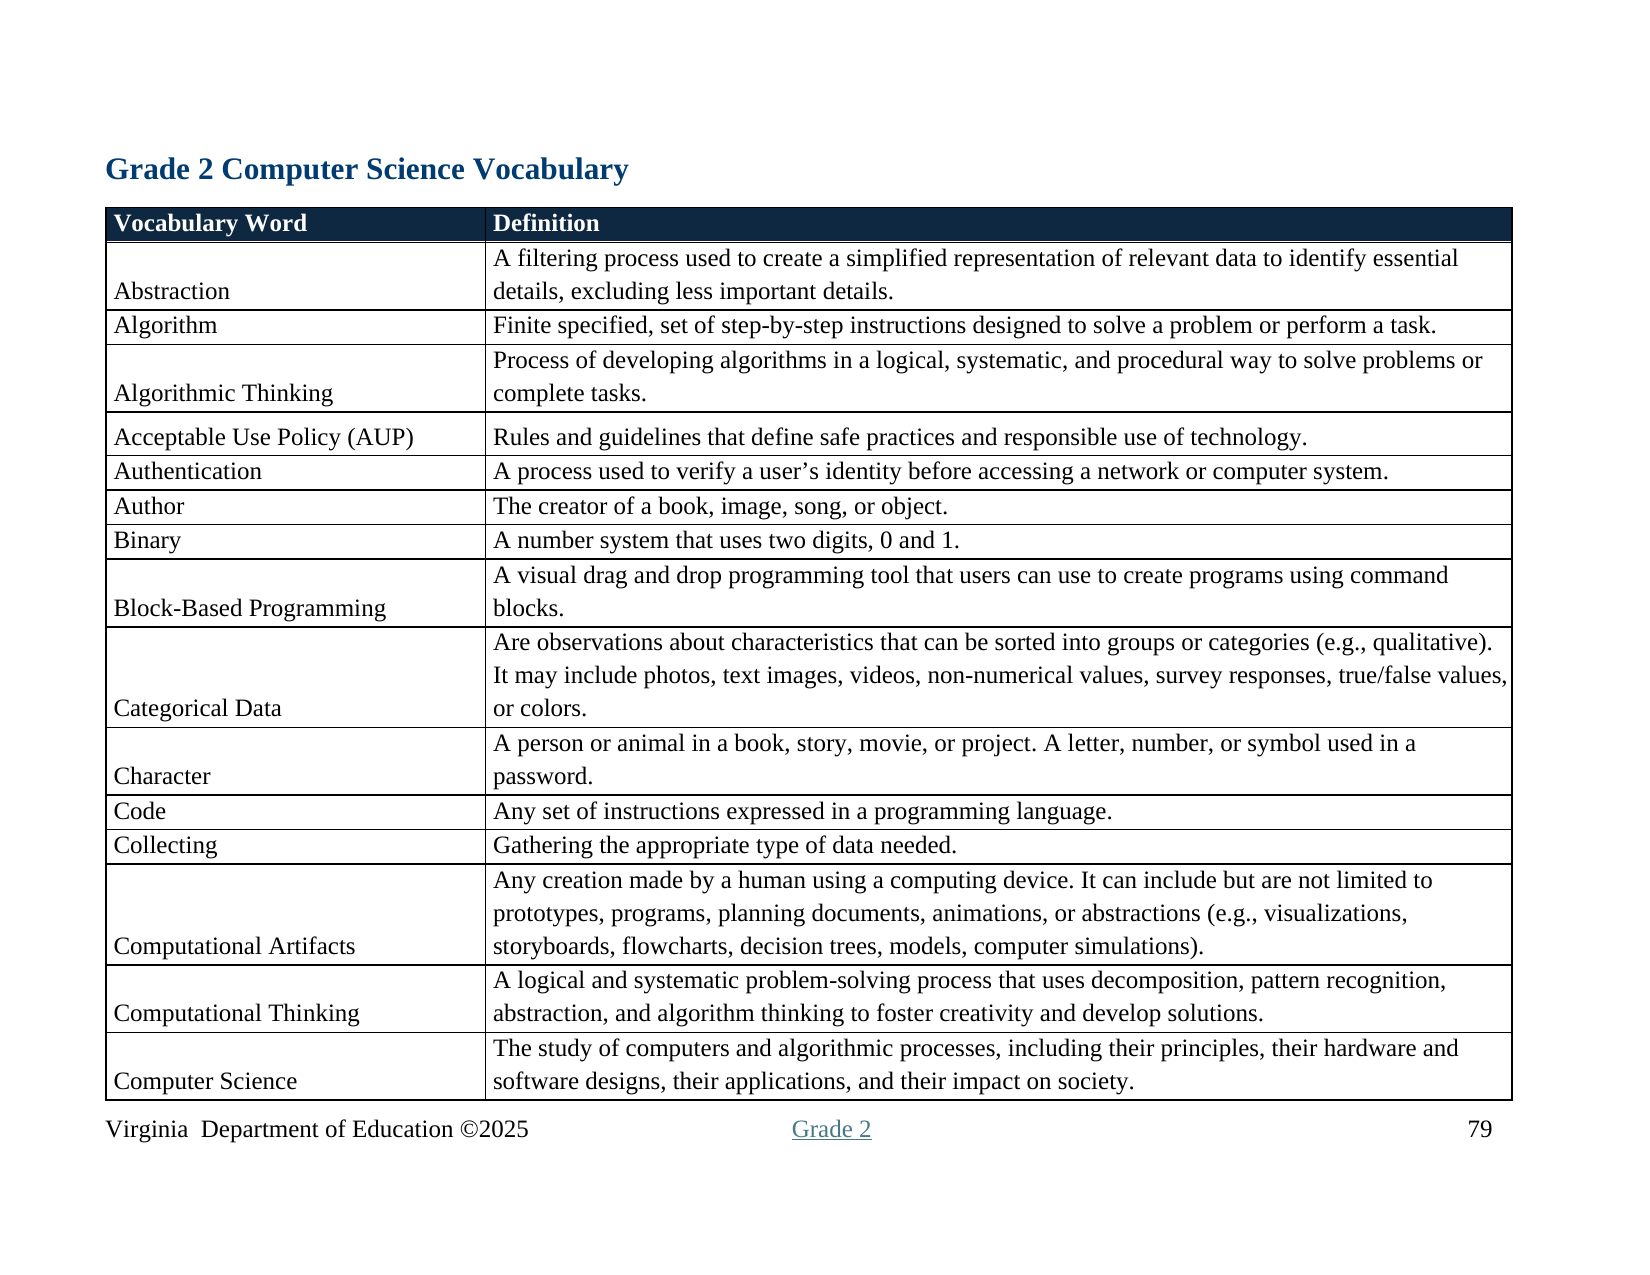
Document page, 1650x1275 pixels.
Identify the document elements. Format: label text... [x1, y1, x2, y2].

table_cell A visual drag and drop programming tool that users can use to create programs using command blocks. [486, 560, 1511, 626]
table_cell Code [107, 796, 485, 829]
table_cell Gathering the appropriate type of data needed. [486, 830, 1511, 863]
table_cell Collecting [107, 830, 485, 863]
table_cell Computational Thinking [107, 966, 485, 1032]
table_cell Computational Artifacts [107, 865, 485, 964]
table_cell Computer Science [107, 1033, 485, 1099]
table_cell Any creation made by a human using a computing device. It can include but are not limited to prototypes, programs, planning documents, animations, or abstractions (e.g., visualizations, storyboards, flowcharts, decision trees, models, computer simulations). [486, 865, 1511, 964]
table_cell Any set of instructions expressed in a programming language. [486, 796, 1511, 829]
table_cell Character [107, 728, 485, 794]
table_cell Algorithmic Thinking [107, 345, 485, 411]
table_cell A person or animal in a book, story, movie, or project. A letter, number, or symbol used in a password. [486, 728, 1511, 794]
table_cell The study of computers and algorithmic processes, including their principles, their hardware and software designs, their applications, and their impact on society. [486, 1033, 1511, 1099]
table_cell Binary [107, 525, 485, 558]
table_header Vocabulary Word [107, 208, 485, 241]
table_cell Author [107, 491, 485, 524]
table_cell Finite specified, set of step-by-step instructions designed to solve a problem or perform a task. [486, 311, 1511, 343]
table_cell A process used to verify a user’s identity before accessing a network or computer system. [486, 456, 1511, 489]
table_cell Authentication [107, 456, 485, 489]
table_cell The creator of a book, image, song, or object. [486, 491, 1511, 524]
table_cell Algorithm [107, 311, 485, 343]
table_cell Categorical Data [107, 628, 485, 727]
table_cell Are observations about characteristics that can be sorted into groups or categories (e.g., qualitative). It may include photos, text images, videos, non-numerical values, survey responses, true/false values, or colors. [486, 628, 1511, 727]
table_cell Process of developing algorithms in a logical, systematic, and procedural way to solve problems or complete tasks. [486, 345, 1511, 411]
table_cell Rules and guidelines that define safe practices and responsible use of technology. [486, 413, 1511, 454]
subtitle Grade 2 Computer Science Vocabulary [105, 150, 1545, 186]
table_cell A filtering process used to create a simplified representation of relevant data to identify essential details, excluding less important details. [486, 243, 1511, 309]
table_cell Abstraction [107, 243, 485, 309]
table_cell A number system that uses two digits, 0 and 1. [486, 525, 1511, 558]
table_header Definition [486, 208, 1511, 241]
table_cell A logical and systematic problem-solving process that uses decomposition, pattern recognition, abstraction, and algorithm thinking to foster creativity and develop solutions. [486, 966, 1511, 1032]
table_cell Acceptable Use Policy (AUP) [107, 413, 485, 454]
table_cell Block-Based Programming [107, 560, 485, 626]
